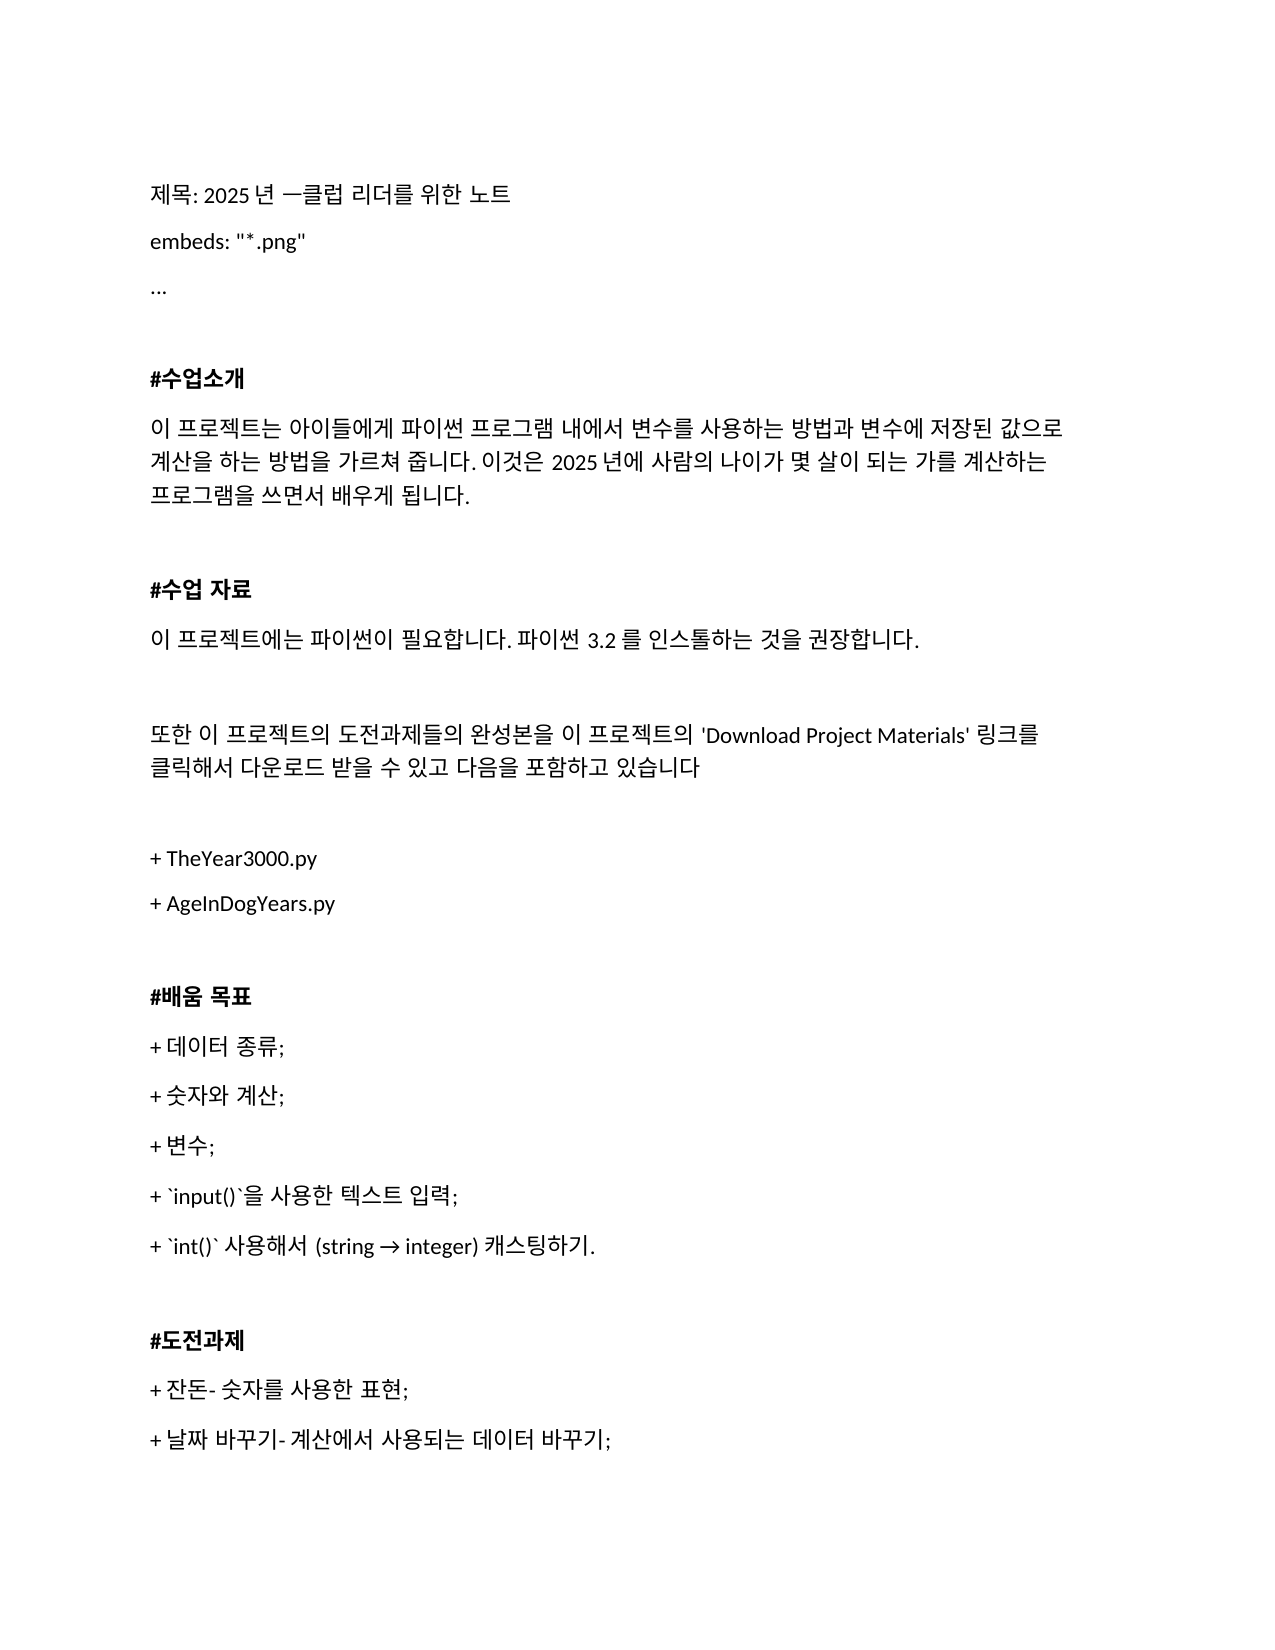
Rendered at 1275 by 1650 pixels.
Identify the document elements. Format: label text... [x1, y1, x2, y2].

text embeds: "*.png" [150, 227, 1125, 255]
text #배움 목표 [150, 978, 1125, 1012]
text ... [150, 272, 1125, 300]
text + 데이터 종류; [150, 1028, 1125, 1062]
text #도전과제 [150, 1322, 1125, 1356]
text + 날짜 바꾸기- 계산에서 사용되는 데이터 바꾸기; [150, 1422, 1125, 1456]
text 제목: 2025년 —클럽 리더를 위한 노트 [150, 177, 1125, 210]
text #수업 자료 [150, 572, 1125, 605]
text + 숫자와 계산; [150, 1078, 1125, 1111]
text + 변수; [150, 1128, 1125, 1161]
text 이 프로젝트는 아이들에게 파이썬 프로그램 내에서 변수를 사용하는 방법과 변수에 저장된 값으로 계산을 하는 방법을 가르쳐 줍니다. 이것은 2025년에 사람의 나이가 몇 살이 되는 가를 계산하는 프로그램을 쓰면서 배우게 됩니다. [150, 411, 1125, 511]
text #수업소개 [150, 361, 1125, 394]
text + AgeInDogYears.py [150, 889, 1125, 917]
text + `input()`을 사용한 텍스트 입력; [150, 1178, 1125, 1211]
text 이 프로젝트에는 파이썬이 필요합니다. 파이썬 3.2를 인스톨하는 것을 권장합니다. [150, 622, 1125, 655]
text 또한 이 프로젝트의 도전과제들의 완성본을 이 프로젝트의 'Download Project Materials' 링크를 클릭해서 다운로드 받을 수 있고 다음을 포함하고 있습니다 [150, 717, 1125, 783]
text + TheYear3000.py [150, 844, 1125, 872]
text + 잔돈- 숫자를 사용한 표현; [150, 1372, 1125, 1406]
text + `int()` 사용해서 (string → integer) 캐스팅하기. [150, 1228, 1125, 1261]
